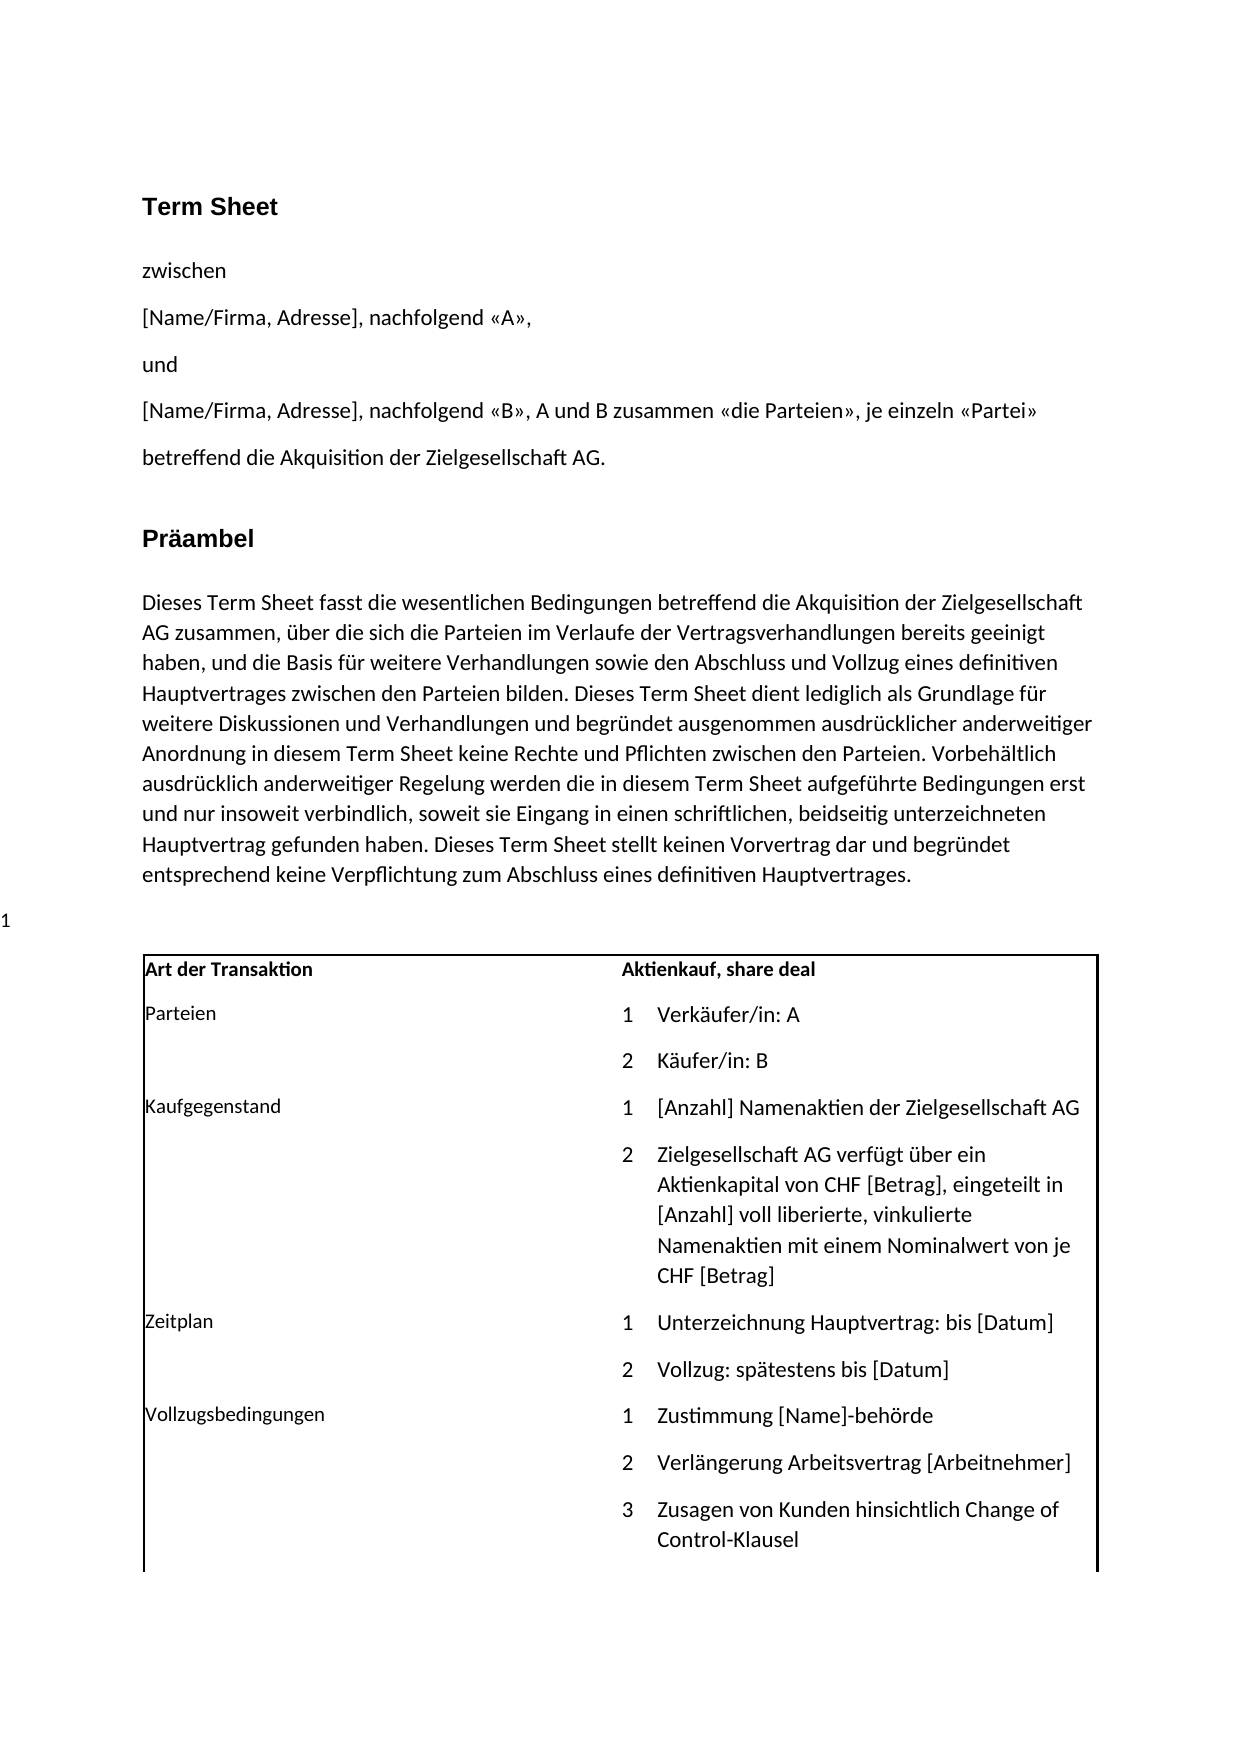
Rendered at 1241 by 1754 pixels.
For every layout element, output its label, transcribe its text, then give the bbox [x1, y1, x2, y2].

table_header Art der Transaktion [145, 956, 621, 1000]
table_cell 1 Verkäufer/in: A 2 Käufer/in: B [621, 1000, 1096, 1093]
table_header Aktienkauf, share deal [621, 956, 1096, 1000]
table_cell Zeitplan [145, 1308, 621, 1401]
text [Name/Firma, Adresse], nachfolgend «A», [142, 303, 1098, 331]
table_cell 1 [Anzahl] Namenaktien der Zielgesellschaft AG 2 Zielgesellschaft AG verfügt über ein Aktienkapital von CHF [Betrag], eingeteilt in [Anzahl] voll liberierte, vinkulierte Namenaktien mit einem Nominalwert von je CHF [Betrag] [621, 1093, 1096, 1308]
text betreffend die Akquisition der Zielgesellschaft AG. [142, 443, 1098, 472]
table_cell 1 Zustimmung [Name]-behörde 2 Verlängerung Arbeitsvertrag [Arbeitnehmer] 3 Zusagen von Kunden hinsichtlich Change of Control-Klausel [621, 1401, 1096, 1572]
table_cell Kaufgegenstand [145, 1093, 621, 1308]
title Präambel [142, 524, 1098, 552]
text [Name/Firma, Adresse], nachfolgend «B», A und B zusammen «die Parteien», je einzeln «Partei» [142, 397, 1098, 425]
text zwischen [142, 256, 1098, 284]
table_cell Vollzugsbedingungen [145, 1401, 621, 1572]
table_cell Parteien [145, 1000, 621, 1093]
title Term Sheet [142, 192, 1098, 221]
table_cell 1 Unterzeichnung Hauptvertrag: bis [Datum] 2 Vollzug: spätestens bis [Datum] [621, 1308, 1096, 1401]
text und [142, 350, 1098, 378]
text Dieses Term Sheet fasst die wesentlichen Bedingungen betreffend die Akquisition der Zielgesellschaft AG zusammen, über die sich die Parteien im Verlaufe der Vertragsverhandlungen bereits geeinigt haben, und die Basis für weitere Verhandlungen sowie den Abschluss und Vollzug eines definitiven Hauptvertrages zwischen den Parteien bilden. Dieses Term Sheet dient lediglich als Grundlage für weitere Diskussionen und Verhandlungen und begründet ausgenommen ausdrücklicher anderweitiger Anordnung in diesem Term Sheet keine Rechte und Pflichten zwischen den Parteien. Vorbehältlich ausdrücklich anderweitiger Regelung werden die in diesem Term Sheet aufgeführte Bedingungen erst und nur insoweit verbindlich, soweit sie Eingang in einen schriftlichen, beidseitig unterzeichneten Hauptvertrag gefunden haben. Dieses Term Sheet stellt keinen Vorvertrag dar und begründet entsprechend keine Verpflichtung zum Abschluss eines definitiven Hauptvertrages. [142, 588, 1098, 888]
